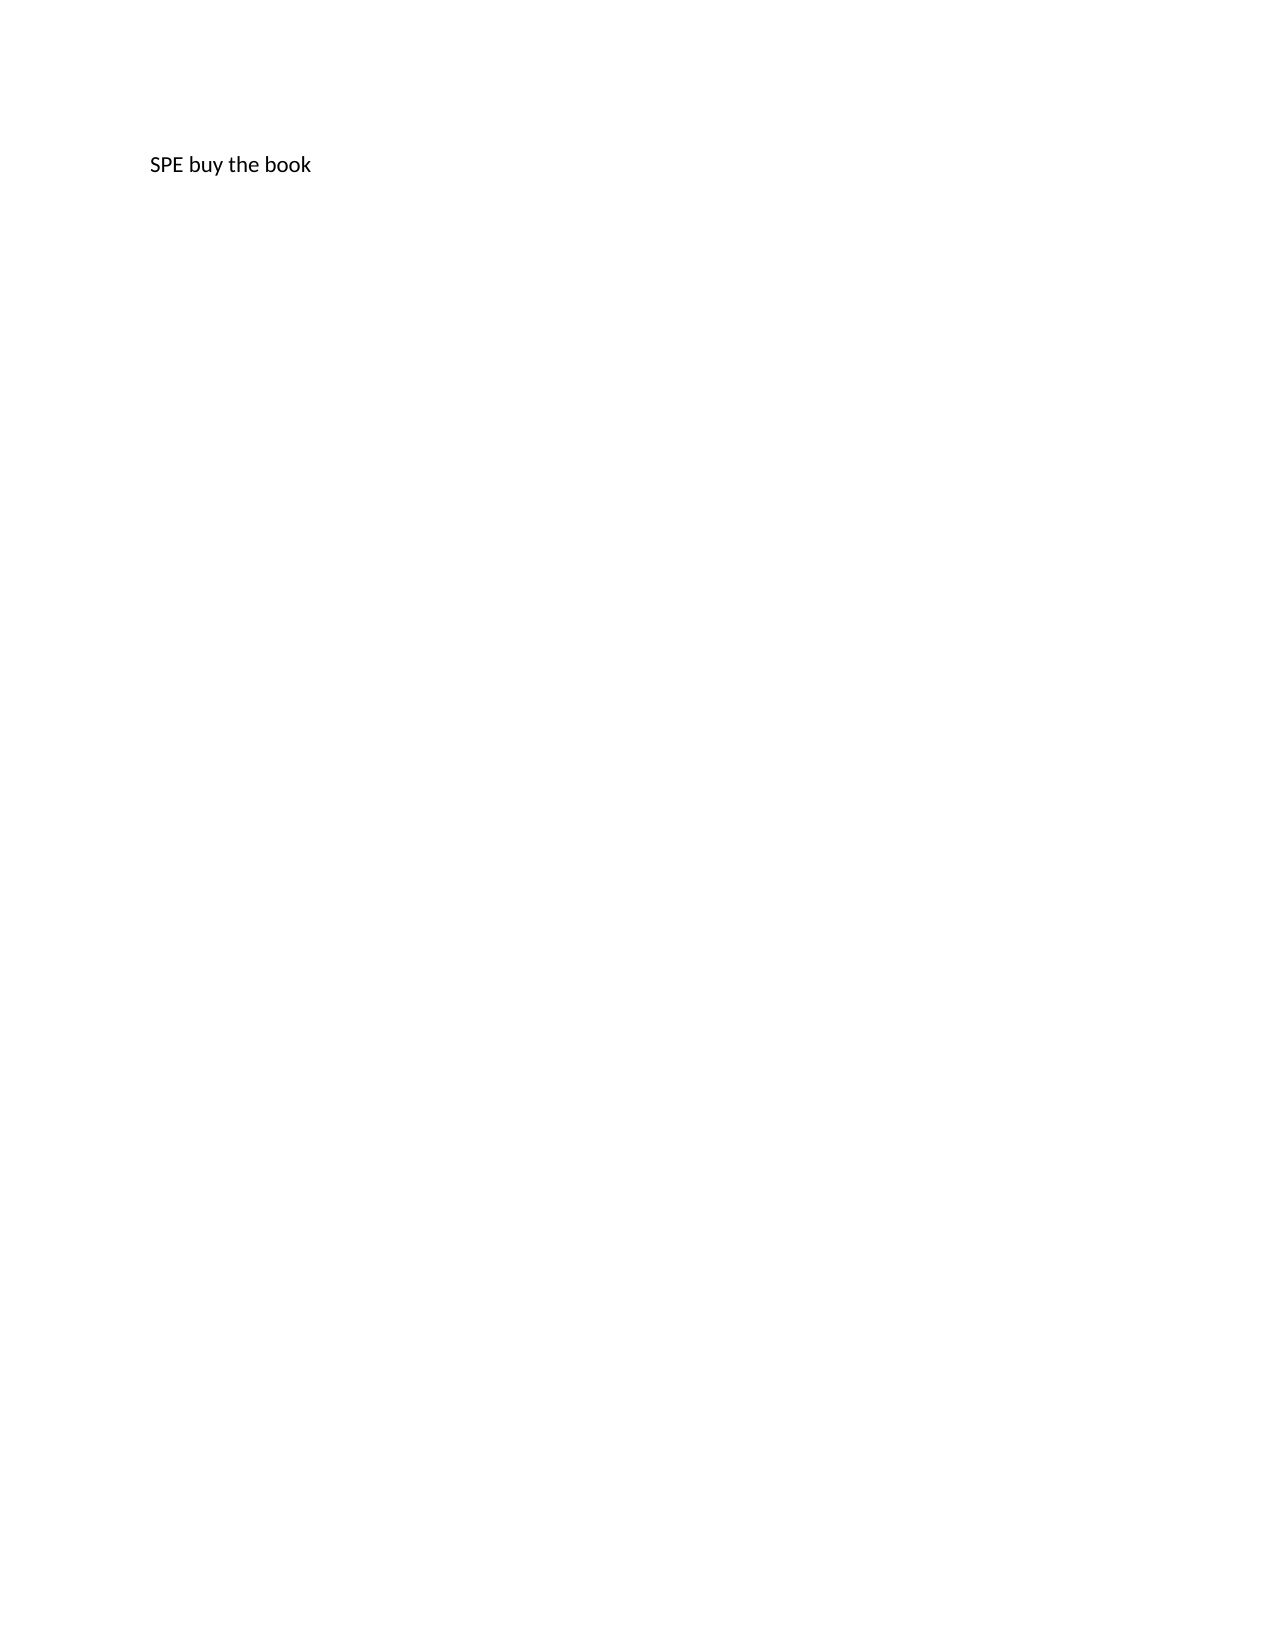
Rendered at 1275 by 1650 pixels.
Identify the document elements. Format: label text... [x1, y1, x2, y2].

text SPE buy the book [150, 150, 1125, 178]
